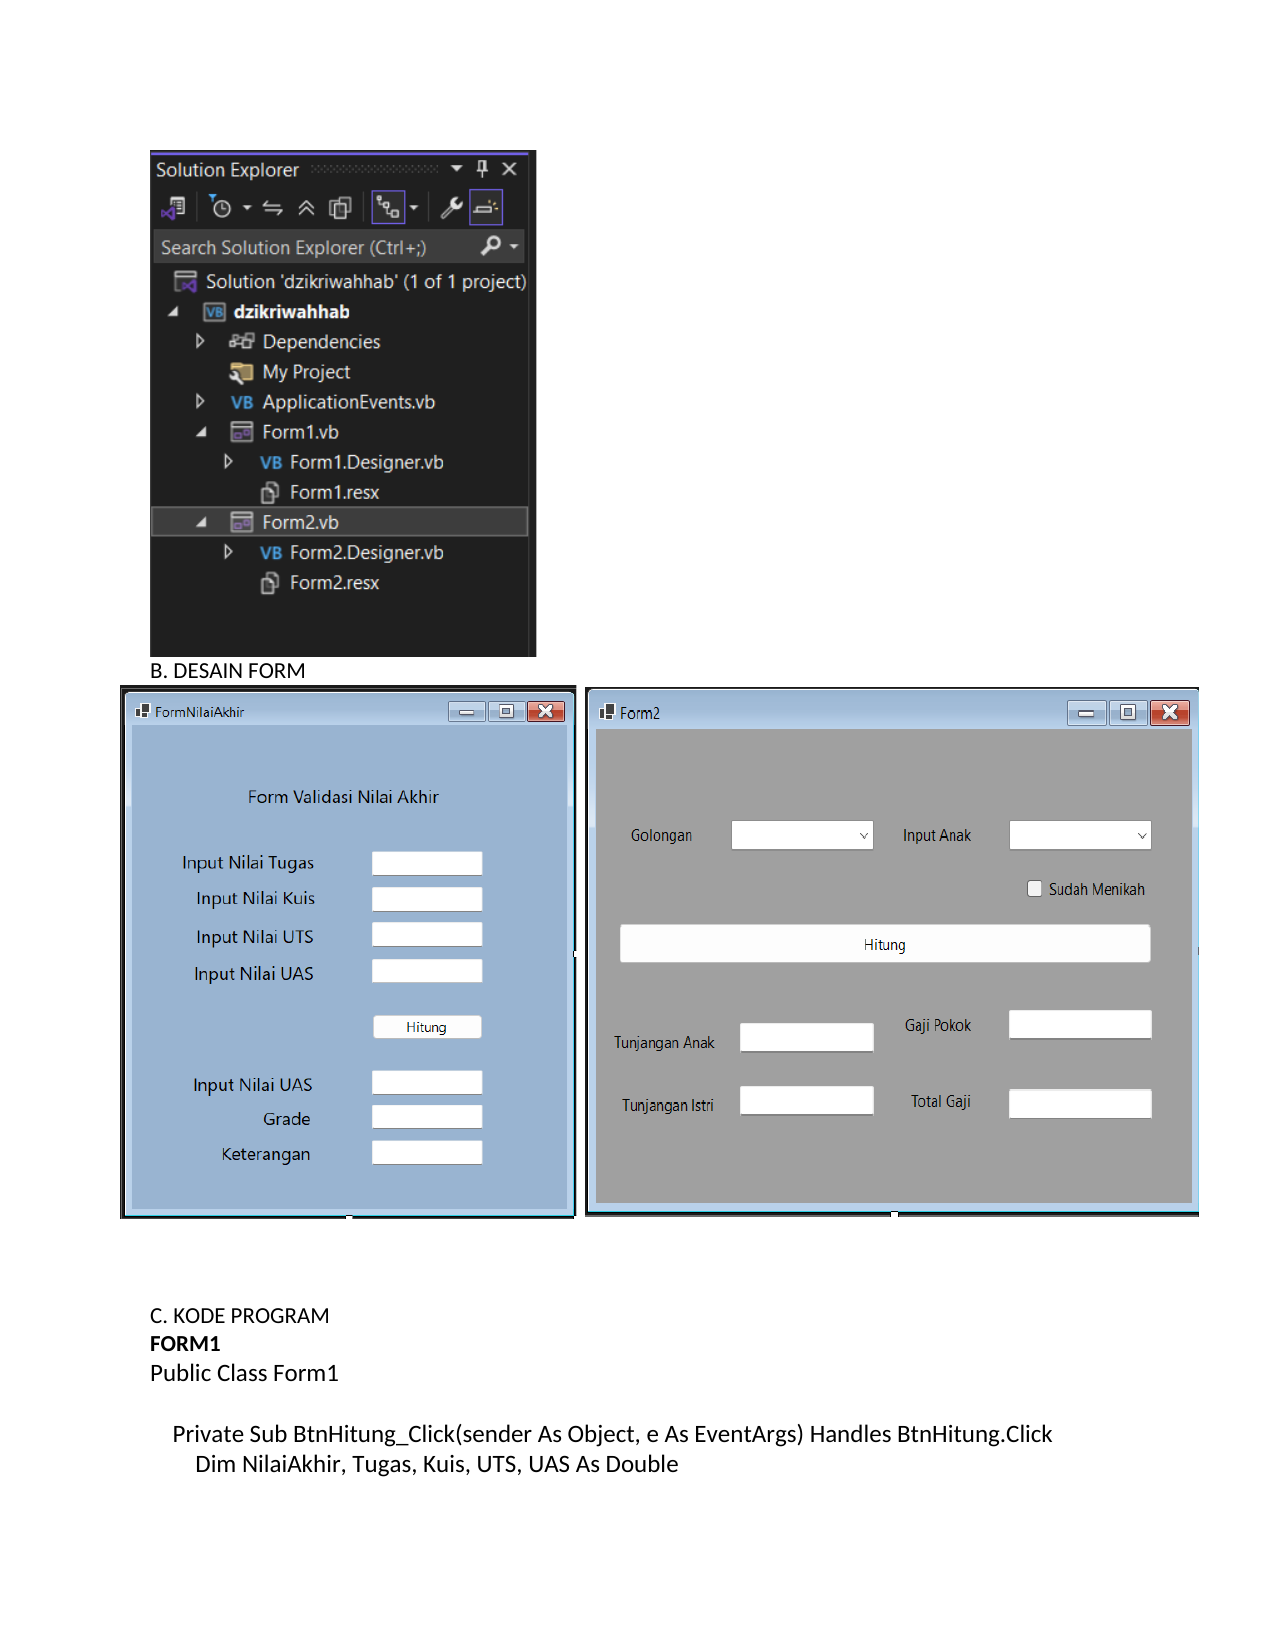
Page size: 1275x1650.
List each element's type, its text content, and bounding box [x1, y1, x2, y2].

text Private Sub BtnHitung_Click(sender As Object, e As EventArgs) Handles BtnHitung.Click [150, 1418, 1125, 1448]
text Dim NilaiAkhir, Tugas, Kuis, UTS, UAS As Double [150, 1448, 1125, 1479]
text B. DESAIN FORM [150, 656, 1125, 684]
text C. KODE PROGRAM [150, 1301, 1125, 1329]
text Public Class Form1 [150, 1357, 1125, 1387]
text FORM1 [150, 1329, 1125, 1357]
